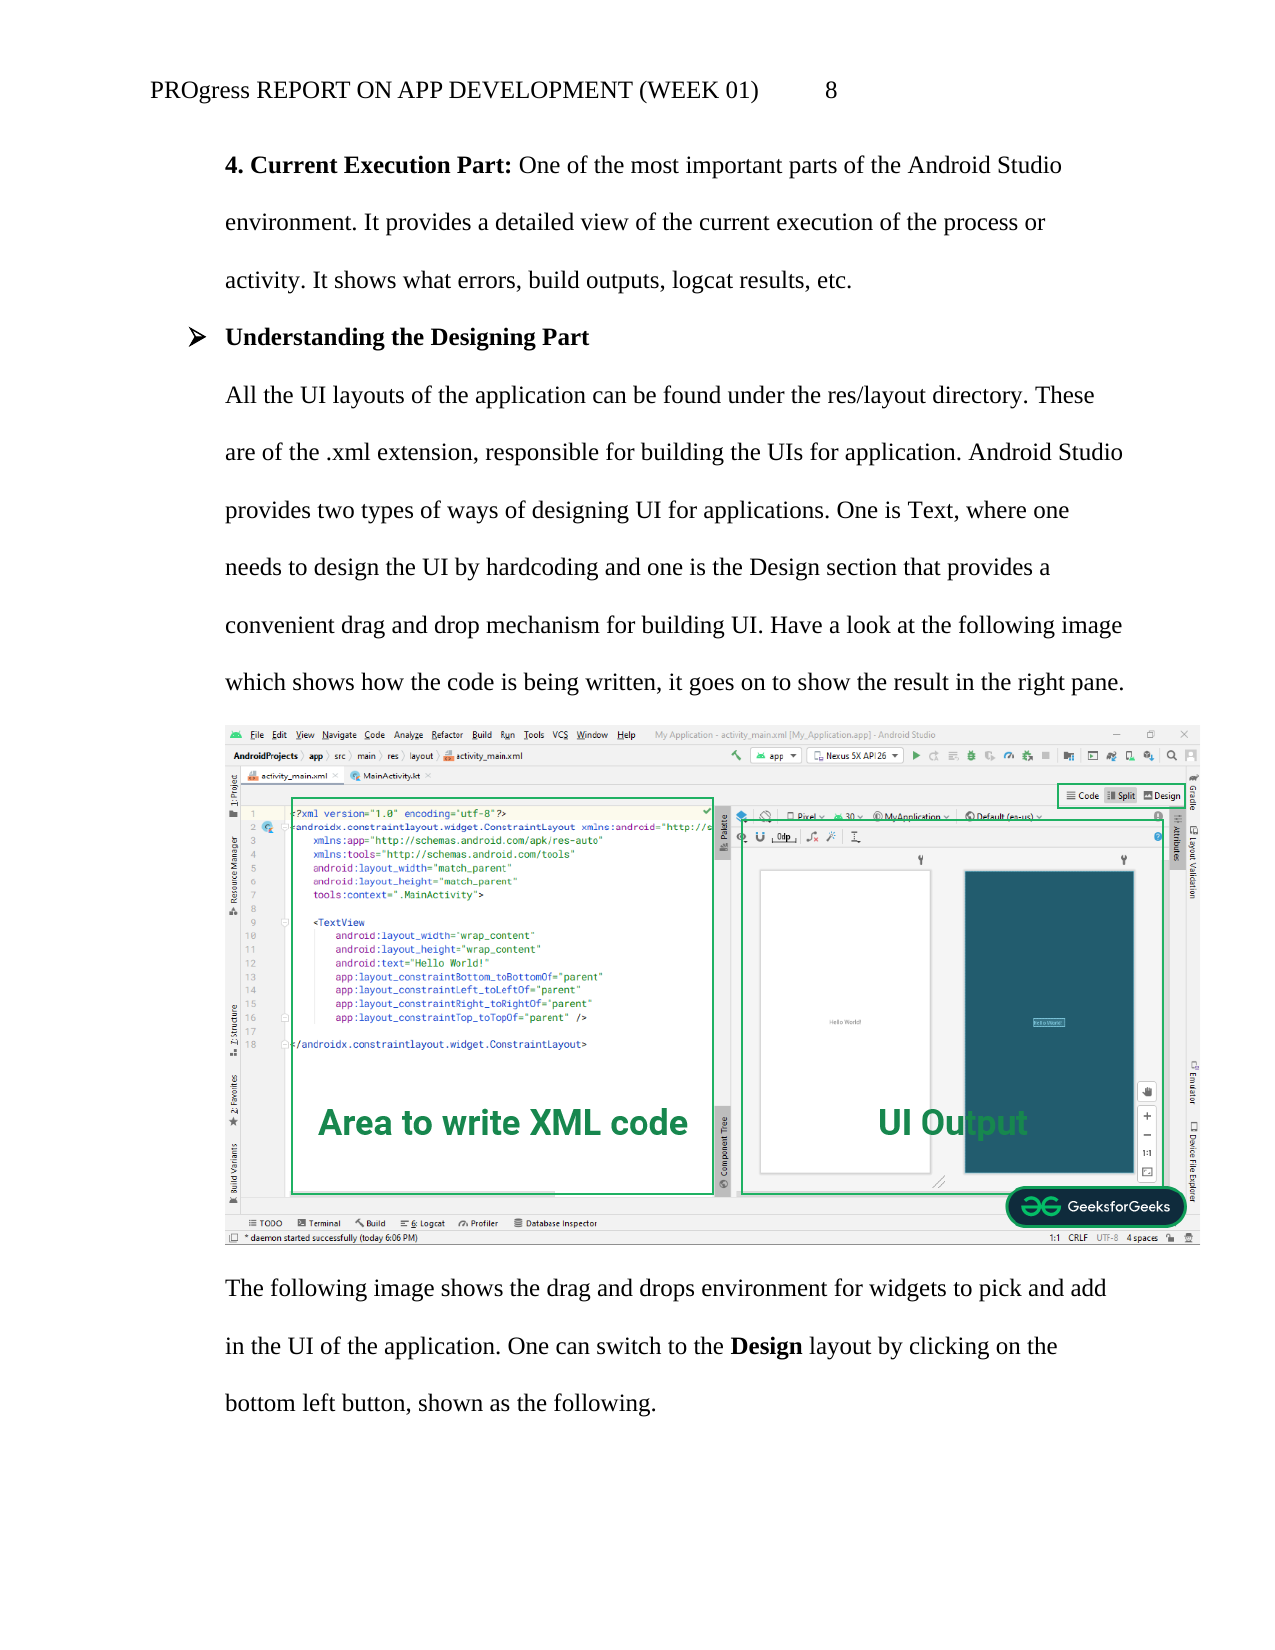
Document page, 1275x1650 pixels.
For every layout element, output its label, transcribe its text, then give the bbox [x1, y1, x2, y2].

text All the UI layouts of the application can be found under the res/layout directory. These are of the .xml extension, responsible for building the UIs for application. Android Studio provides two types of ways of designing UI for applications. One is Text, where one needs to design the UI by hardcoding and one is the Design section that provides a convenient drag and drop mechanism for building UI. Have a look at the following image which shows how the code is being written, it goes on to show the result in the right pane. [225, 380, 1125, 696]
picture [225, 725, 1200, 1245]
list Understanding the Designing Part [187, 322, 1125, 351]
text The following image shows the drag and drops environment for widgets to pick and add in the UI of the application. One can switch to the Design layout by clicking on the bottom left button, shown as the following. [225, 1273, 1125, 1417]
text 4. Current Execution Part: One of the most important parts of the Android Studio environment. It provides a detailed view of the current execution of the process or activity. It shows what errors, build outputs, logcat results, etc. [225, 150, 1125, 294]
